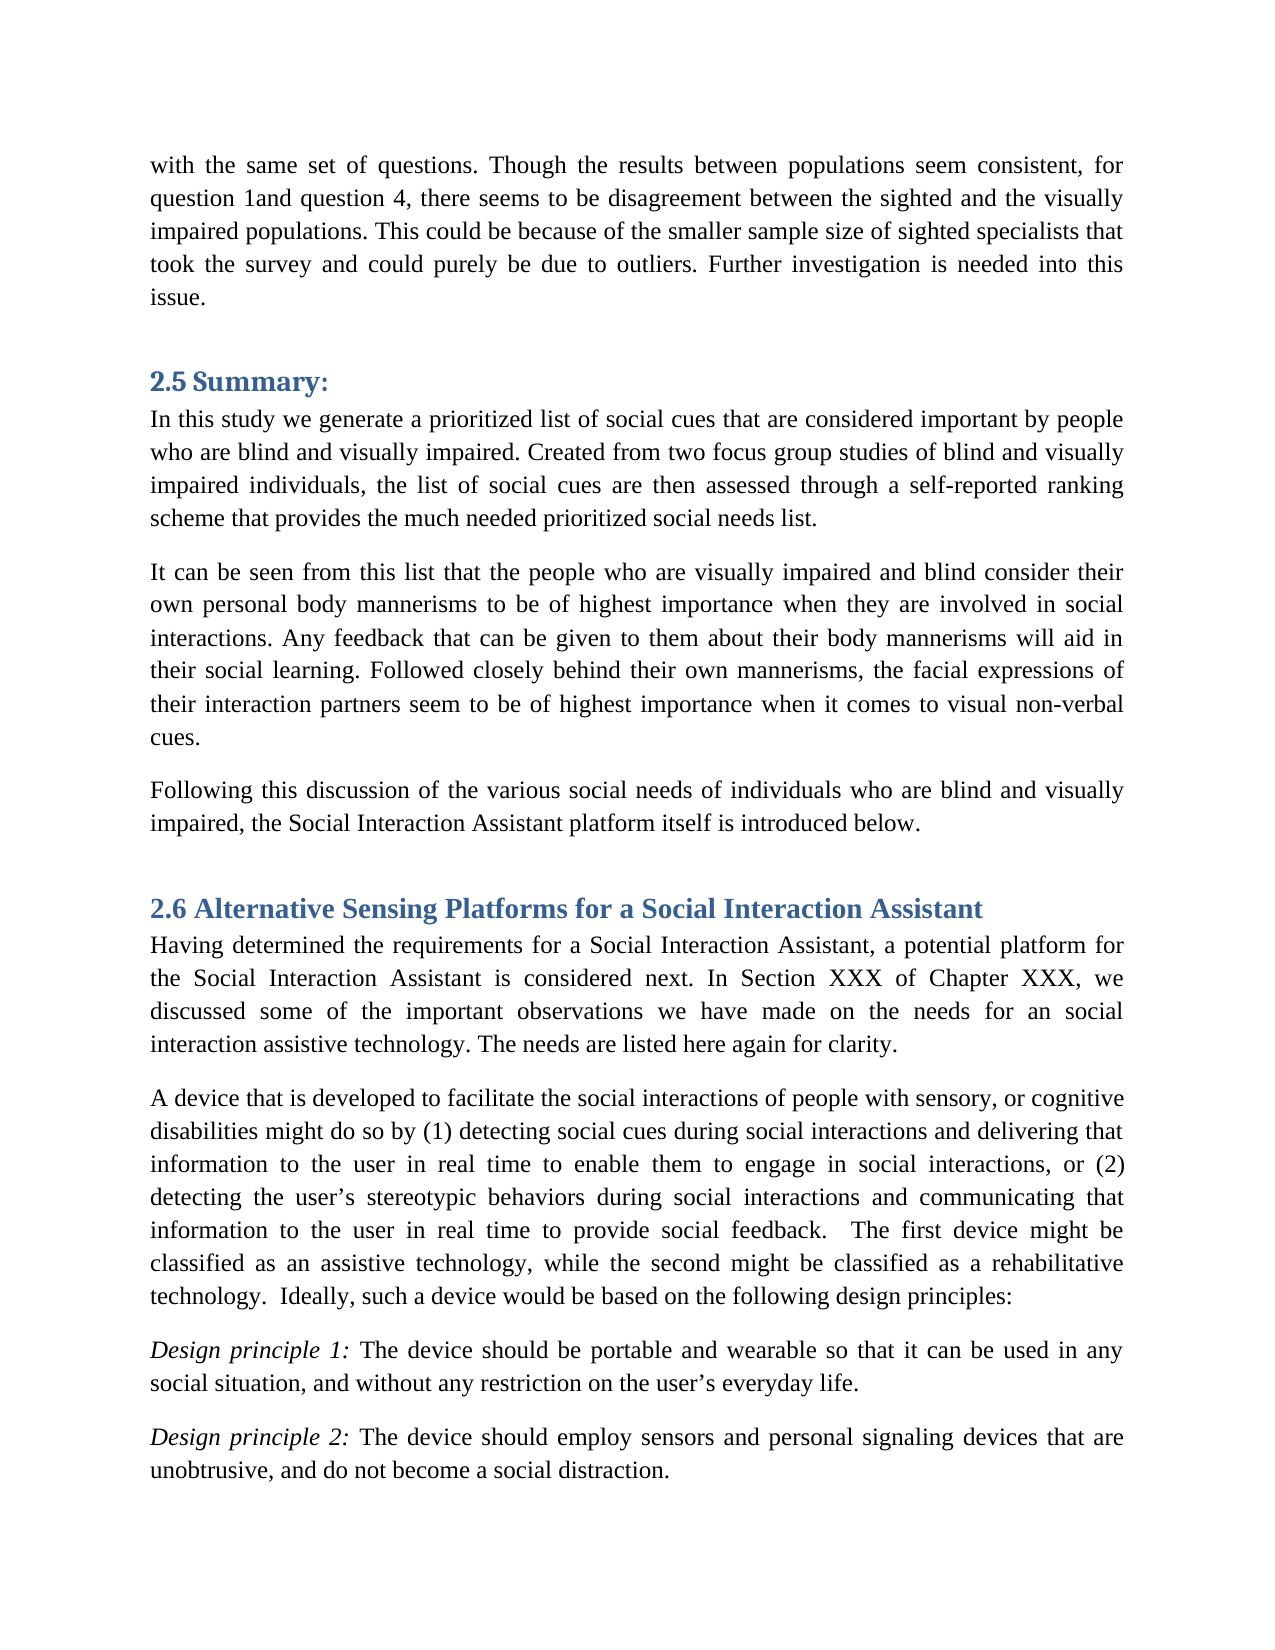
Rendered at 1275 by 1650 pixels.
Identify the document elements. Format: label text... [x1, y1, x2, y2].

text In this study we generate a prioritized list of social cues that are considered important by people who are blind and visually impaired. Created from two focus group studies of blind and visually impaired individuals, the list of social cues are then assessed through a self-reported ranking scheme that provides the much needed prioritized social needs list. [150, 404, 1125, 531]
subtitle 2.6 Alternative Sensing Platforms for a Social Interaction Assistant [150, 892, 1125, 925]
subtitle 2.5 Summary: [150, 365, 1125, 399]
text Design principle 1: The device should be portable and wearable so that it can be used in any social situation, and without any restriction on the user’s everyday life. [150, 1335, 1125, 1397]
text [150, 150, 1125, 311]
text Having determined the requirements for a Social Interaction Assistant, a potential platform for the Social Interaction Assistant is considered next. In Section XXX of Chapter XXX, we discussed some of the important observations we have made on the needs for an social interaction assistive technology. The needs are listed here again for clarity. [150, 930, 1125, 1058]
text Design principle 2: The device should employ sensors and personal signaling devices that are unobtrusive, and do not become a social distraction. [150, 1422, 1125, 1484]
text A device that is developed to facilitate the social interactions of people with sensory, or cognitive disabilities might do so by (1) detecting social cues during social interactions and delivering that information to the user in real time to enable them to engage in social interactions, or (2) detecting the user’s stereotypic behaviors during social interactions and communicating that information to the user in real time to provide social feedback. The first device might be classified as an assistive technology, while the second might be classified as a rehabilitative technology. Ideally, such a device would be based on the following design principles: [150, 1083, 1125, 1310]
text It can be seen from this list that the people who are visually impaired and blind consider their own personal body mannerisms to be of highest importance when they are involved in social interactions. Any feedback that can be given to them about their body mannerisms will aid in their social learning. Followed closely behind their own mannerisms, the facial expressions of their interaction partners seem to be of highest importance when it comes to visual non-verbal cues. [150, 557, 1125, 750]
text Following this discussion of the various social needs of individuals who are blind and visually impaired, the Social Interaction Assistant platform itself is introduced below. [150, 776, 1125, 837]
